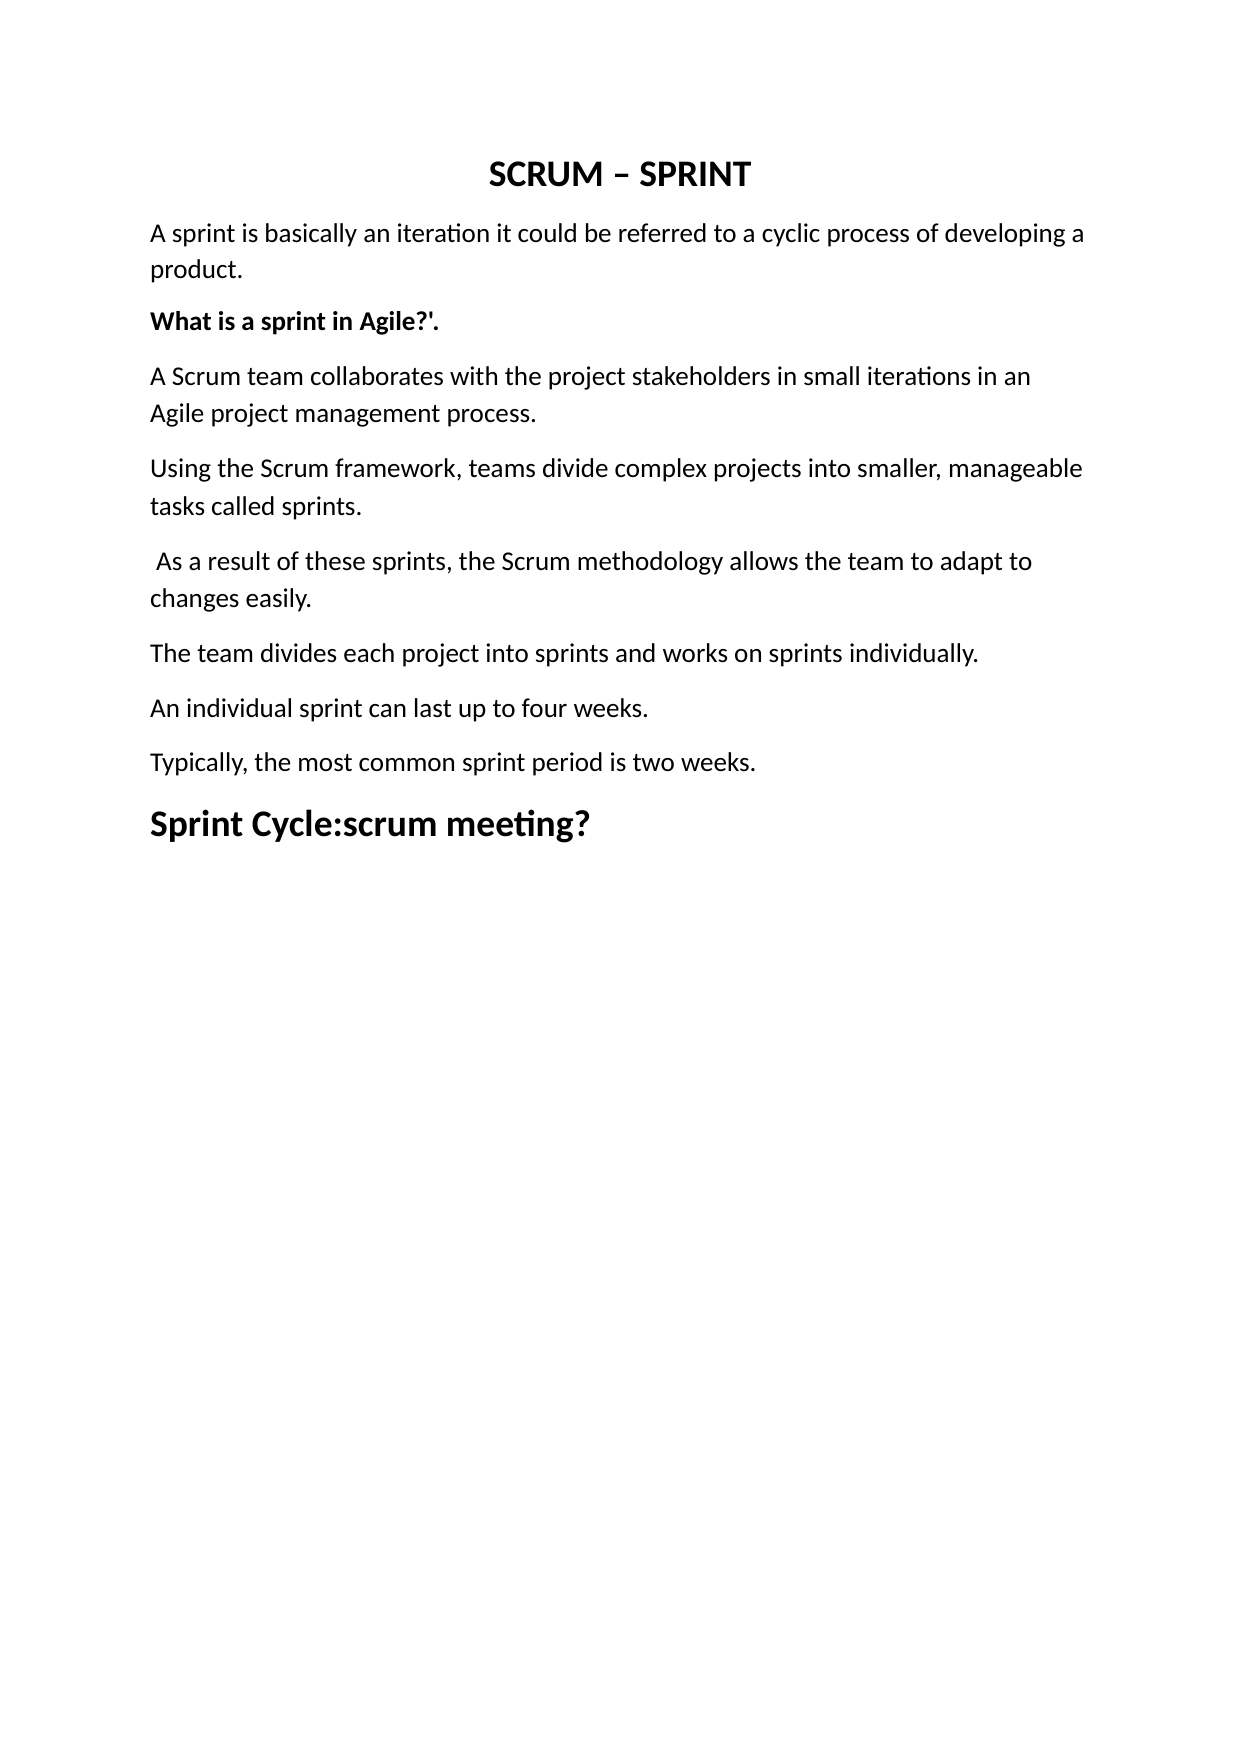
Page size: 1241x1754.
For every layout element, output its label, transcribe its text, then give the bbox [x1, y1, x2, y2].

text As a result of these sprints, the Scrum methodology allows the team to adapt to changes easily. [150, 544, 1090, 614]
text Using the Scrum framework, teams divide complex projects into smaller, manageable tasks called sprints. [150, 451, 1090, 522]
text An individual sprint can last up to four weeks. [150, 691, 1090, 724]
text SCRUM – SPRINT [150, 150, 1090, 196]
text Typically, the most common sprint period is two weeks. [150, 745, 1090, 778]
text Sprint Cycle:scrum meeting? [150, 800, 1090, 846]
text What is a sprint in Agile?'. [150, 304, 1090, 337]
text A sprint is basically an iteration it could be referred to a cyclic process of developing a product. [150, 216, 1090, 285]
text A Scrum team collaborates with the project stakeholders in small iterations in an Agile project management process. [150, 359, 1090, 429]
text The team divides each project into sprints and works on sprints individually. [150, 636, 1090, 669]
